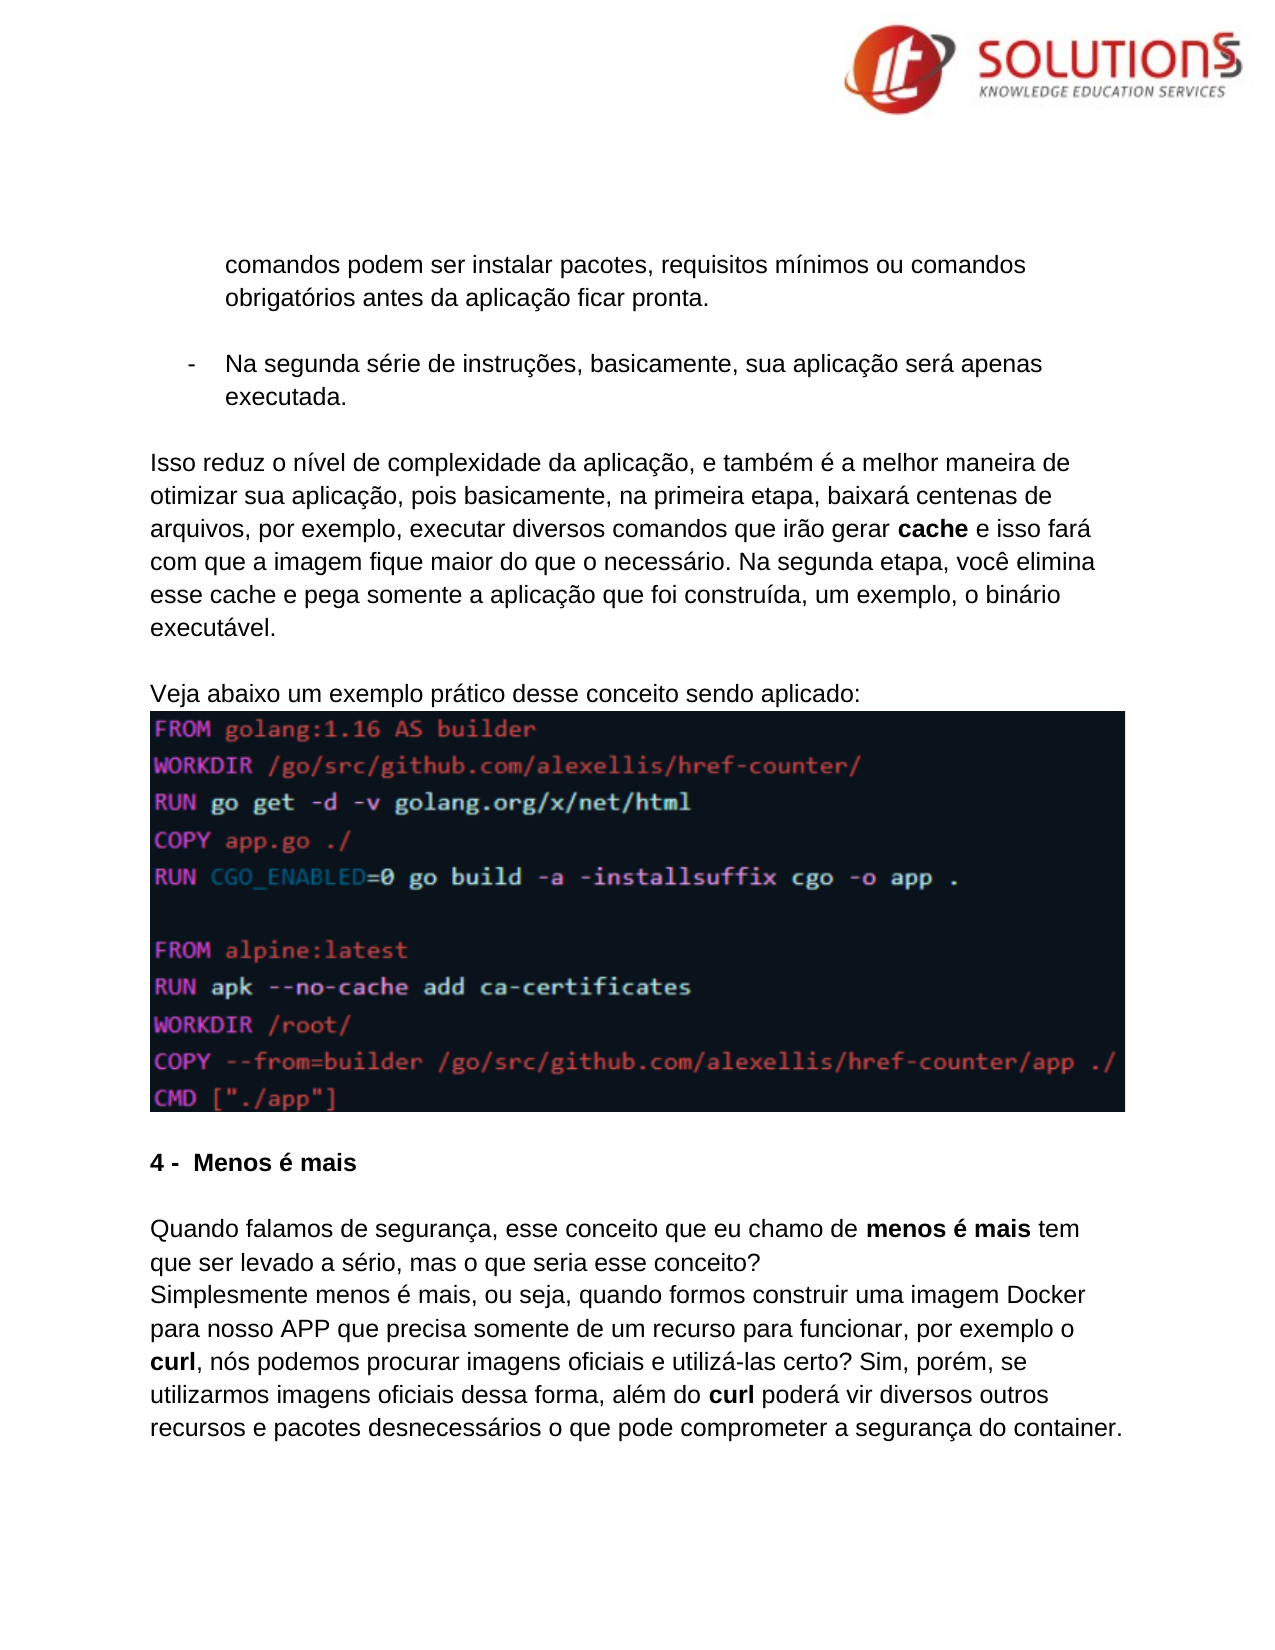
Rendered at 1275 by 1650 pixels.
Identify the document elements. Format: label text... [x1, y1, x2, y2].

text Veja abaixo um exemplo prático desse conceito sendo aplicado: [150, 679, 1125, 711]
picture [150, 711, 1125, 1112]
picture [828, 8, 1271, 134]
text Isso reduz o nível de complexidade da aplicação, e também é a melhor maneira de otimizar sua aplicação, pois basicamente, na primeira etapa, baixará centenas de arquivos, por exemplo, executar diversos comandos que irão gerar cache e isso fará com que a imagem fique maior do que o necessário. Na segunda etapa, você elimina esse cache e pega somente a aplicação que foi construída, um exemplo, o binário executável. [150, 448, 1125, 642]
text Simplesmente menos é mais, ou seja, quando formos construir uma imagem Docker para nosso APP que precisa somente de um recurso para funcionar, por exemplo o curl, nós podemos procurar imagens oficiais e utilizá-las certo? Sim, porém, se utilizarmos imagens oficiais dessa forma, além do curl poderá vir diversos outros recursos e pacotes desnecessários o que pode comprometer a segurança do container. [150, 1281, 1125, 1441]
text 4 - Menos é mais [150, 1148, 1125, 1177]
text Quando falamos de segurança, esse conceito que eu chamo de menos é mais tem que ser levado a sério, mas o que seria esse conceito? [150, 1214, 1125, 1276]
list Na segunda série de instruções, basicamente, sua aplicação será apenas executada. [187, 349, 1125, 411]
